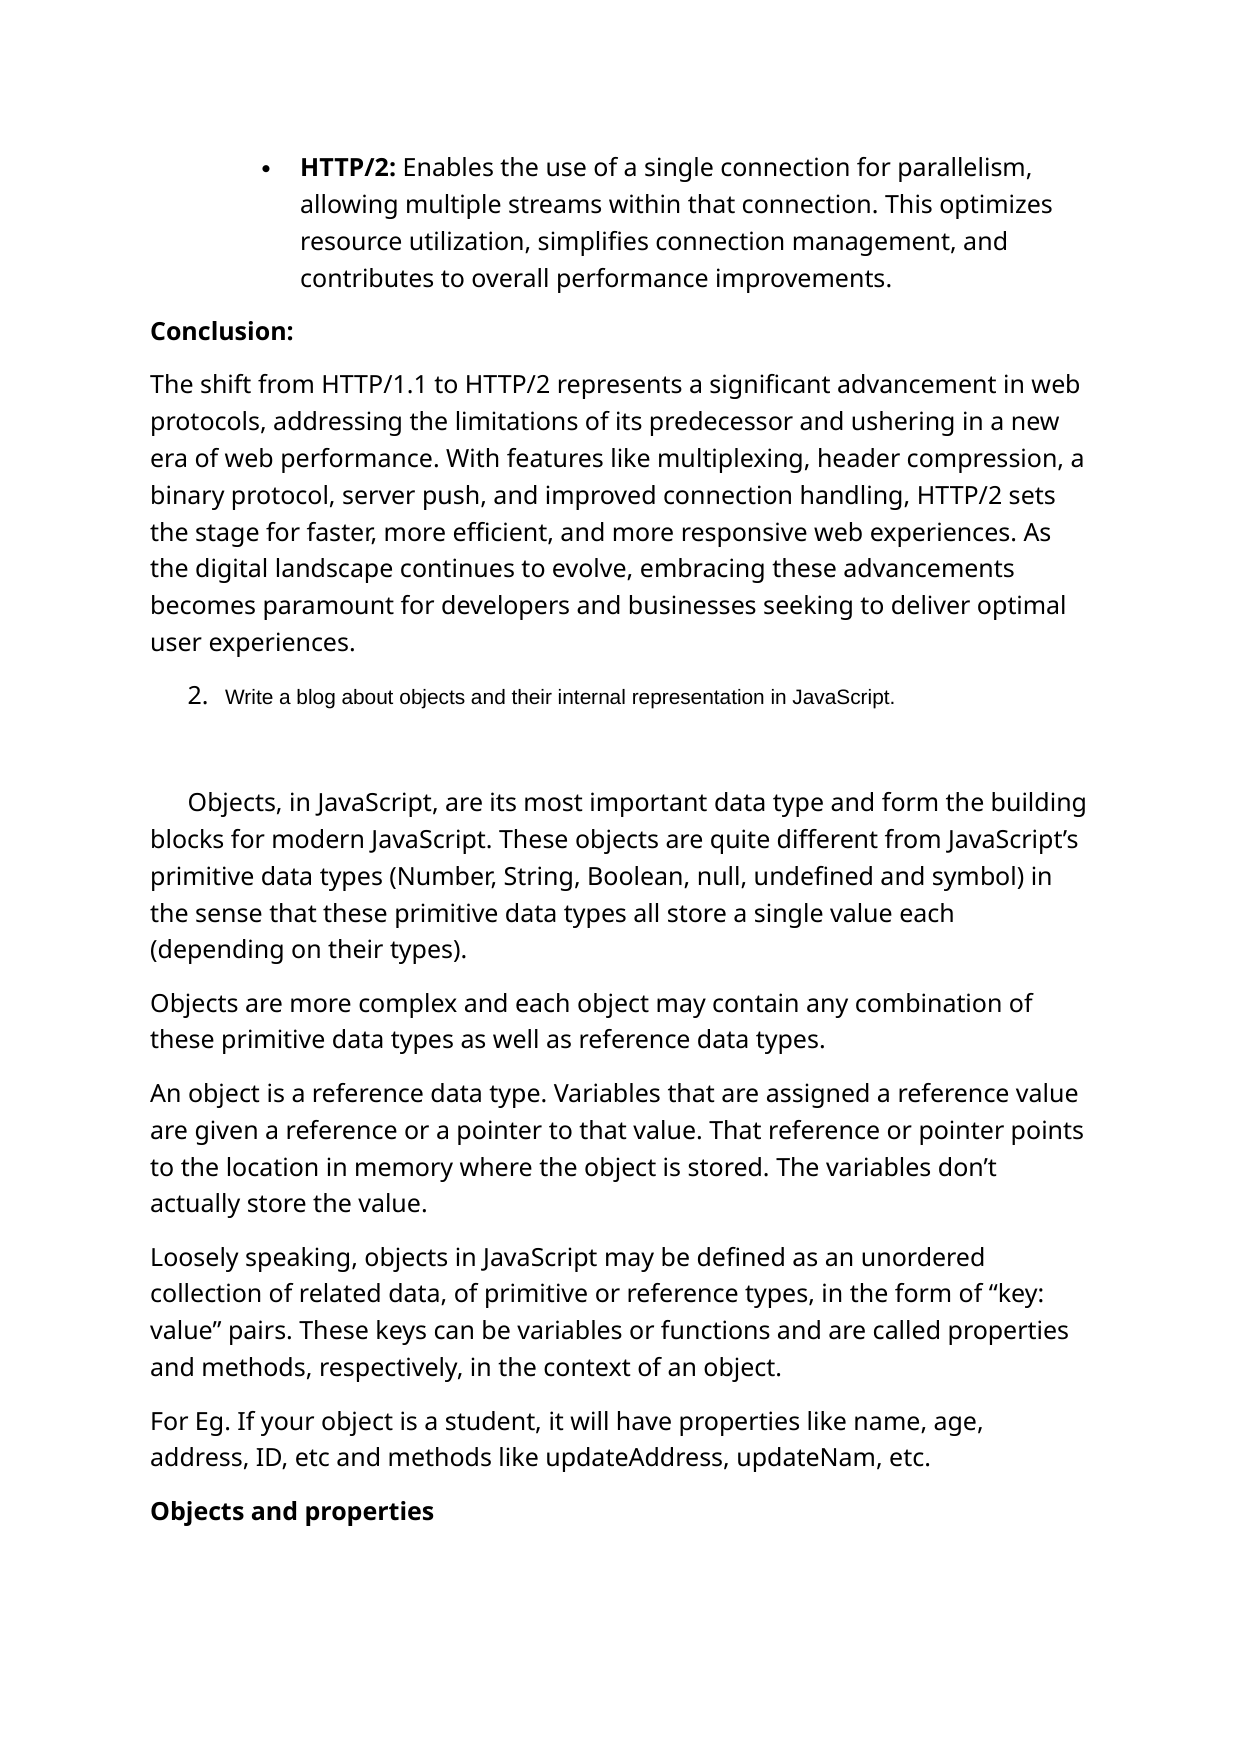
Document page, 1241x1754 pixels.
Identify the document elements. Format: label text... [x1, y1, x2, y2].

text Objects and properties [150, 1493, 1090, 1527]
text The shift from HTTP/1.1 to HTTP/2 represents a significant advancement in web protocols, addressing the limitations of its predecessor and ushering in a new era of web performance. With features like multiplexing, header compression, a binary protocol, server push, and improved connection handling, HTTP/2 sets the stage for faster, more efficient, and more responsive web experiences. As the digital landscape continues to evolve, embracing these advancements becomes paramount for developers and businesses seeking to deliver optimal user experiences. [150, 367, 1090, 659]
text For Eg. If your object is a student, it will have properties like name, age, address, ID, etc and methods like updateAddress, updateNam, etc. [150, 1403, 1090, 1474]
text Objects, in JavaScript, are its most important data type and form the building blocks for modern JavaScript. These objects are quite different from JavaScript’s primitive data types (Number, String, Boolean, null, undefined and symbol) in the sense that these primitive data types all store a single value each (depending on their types). [150, 785, 1090, 966]
list Write a blog about objects and their internal representation in JavaScript. [187, 678, 1090, 712]
text Objects are more complex and each object may contain any combination of these primitive data types as well as reference data types. [150, 985, 1090, 1056]
text Loosely speaking, objects in JavaScript may be defined as an unordered collection of related data, of primitive or reference types, in the form of “key: value” pairs. These keys can be variables or functions and are called properties and methods, respectively, in the context of an object. [150, 1239, 1090, 1384]
list HTTP/2: Enables the use of a single connection for parallelism, allowing multiple streams within that connection. This optimizes resource utilization, simplifies connection management, and contributes to overall performance improvements. [262, 150, 1090, 294]
text Conclusion: [150, 314, 1090, 348]
text An object is a reference data type. Variables that are assigned a reference value are given a reference or a pointer to that value. That reference or pointer points to the location in memory where the object is stored. The variables don’t actually store the value. [150, 1076, 1090, 1220]
